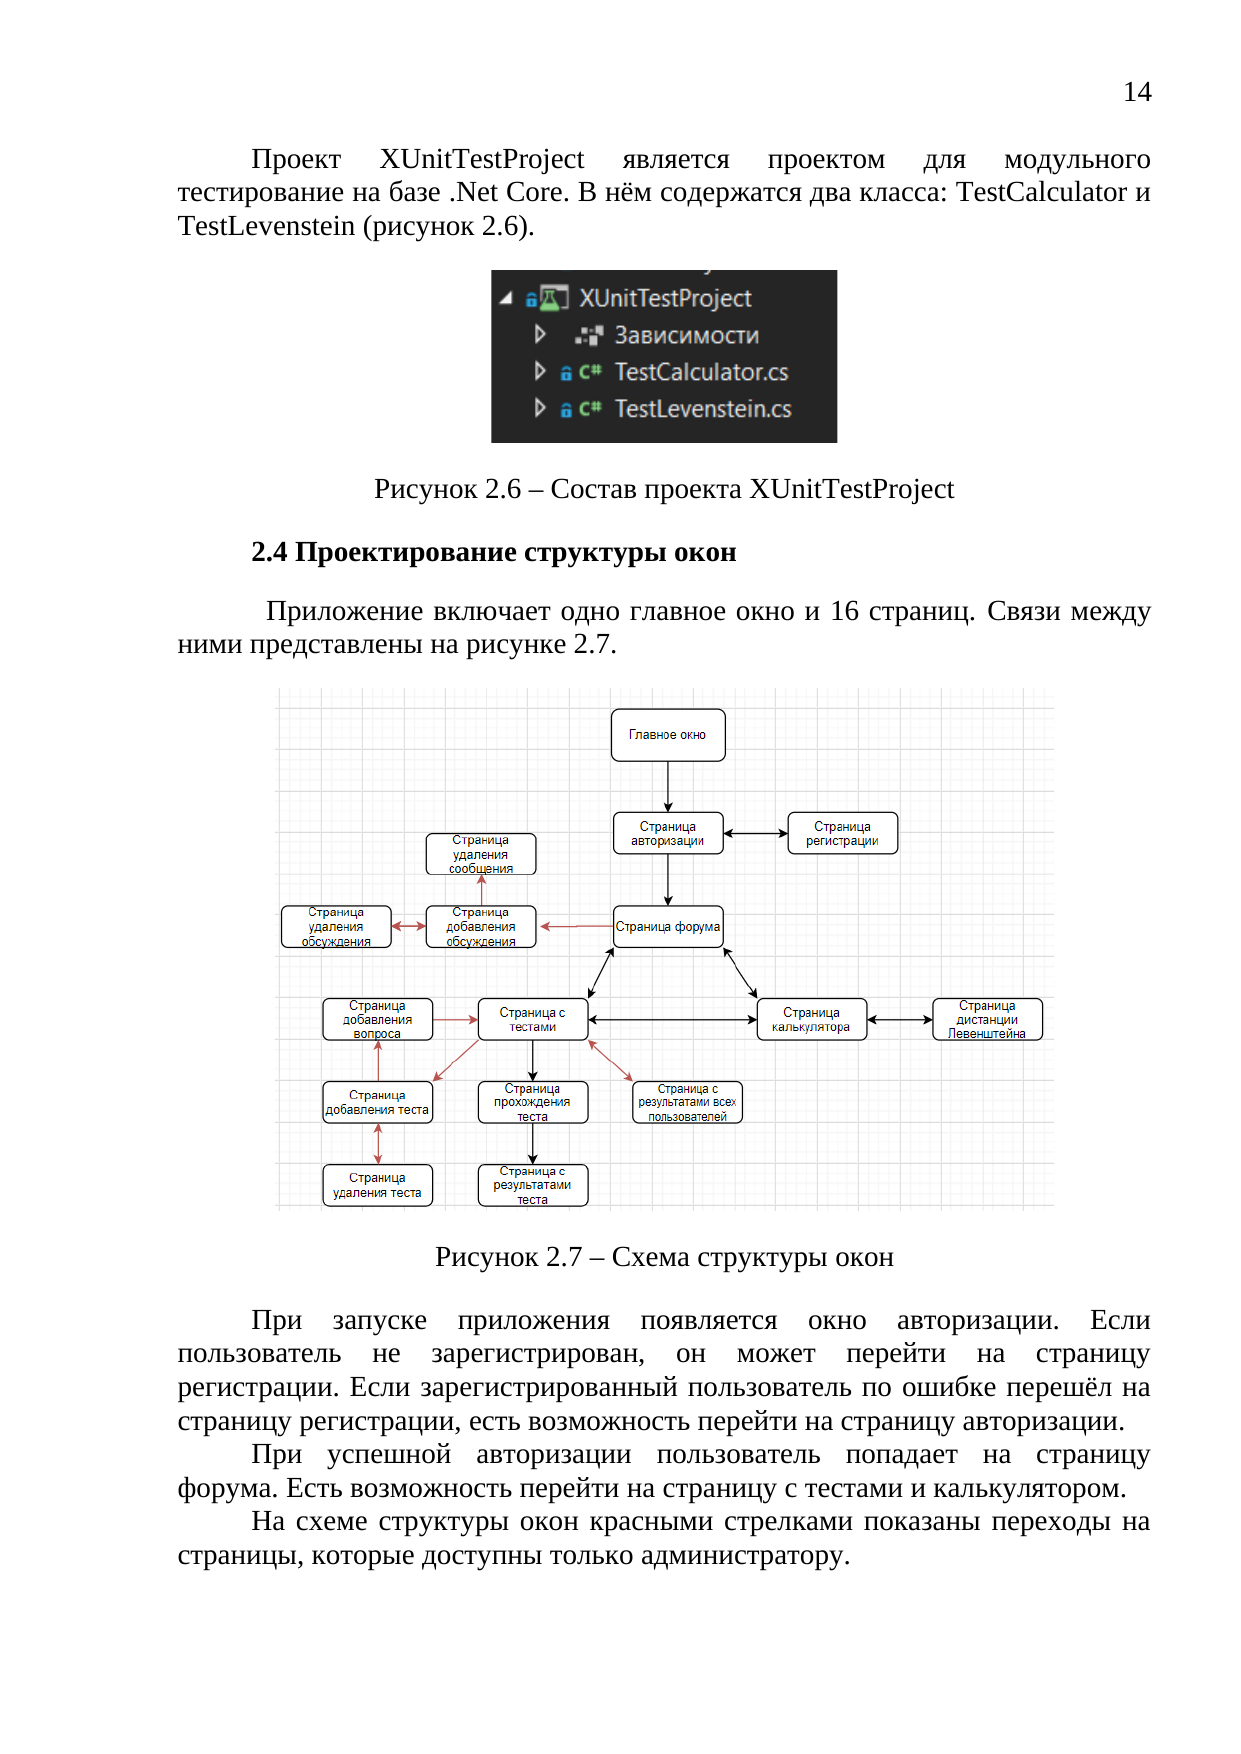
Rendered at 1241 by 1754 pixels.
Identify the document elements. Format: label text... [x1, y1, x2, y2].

picture [274, 688, 1055, 1211]
text Рисунок 2.7 – Схема структуры окон [177, 1239, 1152, 1273]
text На схеме структуры окон красными стрелками показаны переходы на страницы, которые доступны только администратору. [177, 1503, 1152, 1570]
text Приложение включает одно главное окно и 16 страниц. Связи между ними представлены на рисунке 2.7. [177, 593, 1152, 660]
text Проект XUnitTestProject является проектом для модульного тестирование на базе .Net Core. В нём содержатся два класса: TestCalculator и TestLevenstein (рисунок 2.6). [177, 141, 1152, 242]
text Рисунок 2.6 – Состав проекта XUnitTestProject [177, 471, 1152, 505]
subtitle 2.4 Проектирование структуры окон [177, 534, 1152, 568]
picture [491, 270, 838, 443]
text При успешной авторизации пользователь попадает на страницу форума. Есть возможность перейти на страницу с тестами и калькулятором. [177, 1436, 1152, 1503]
